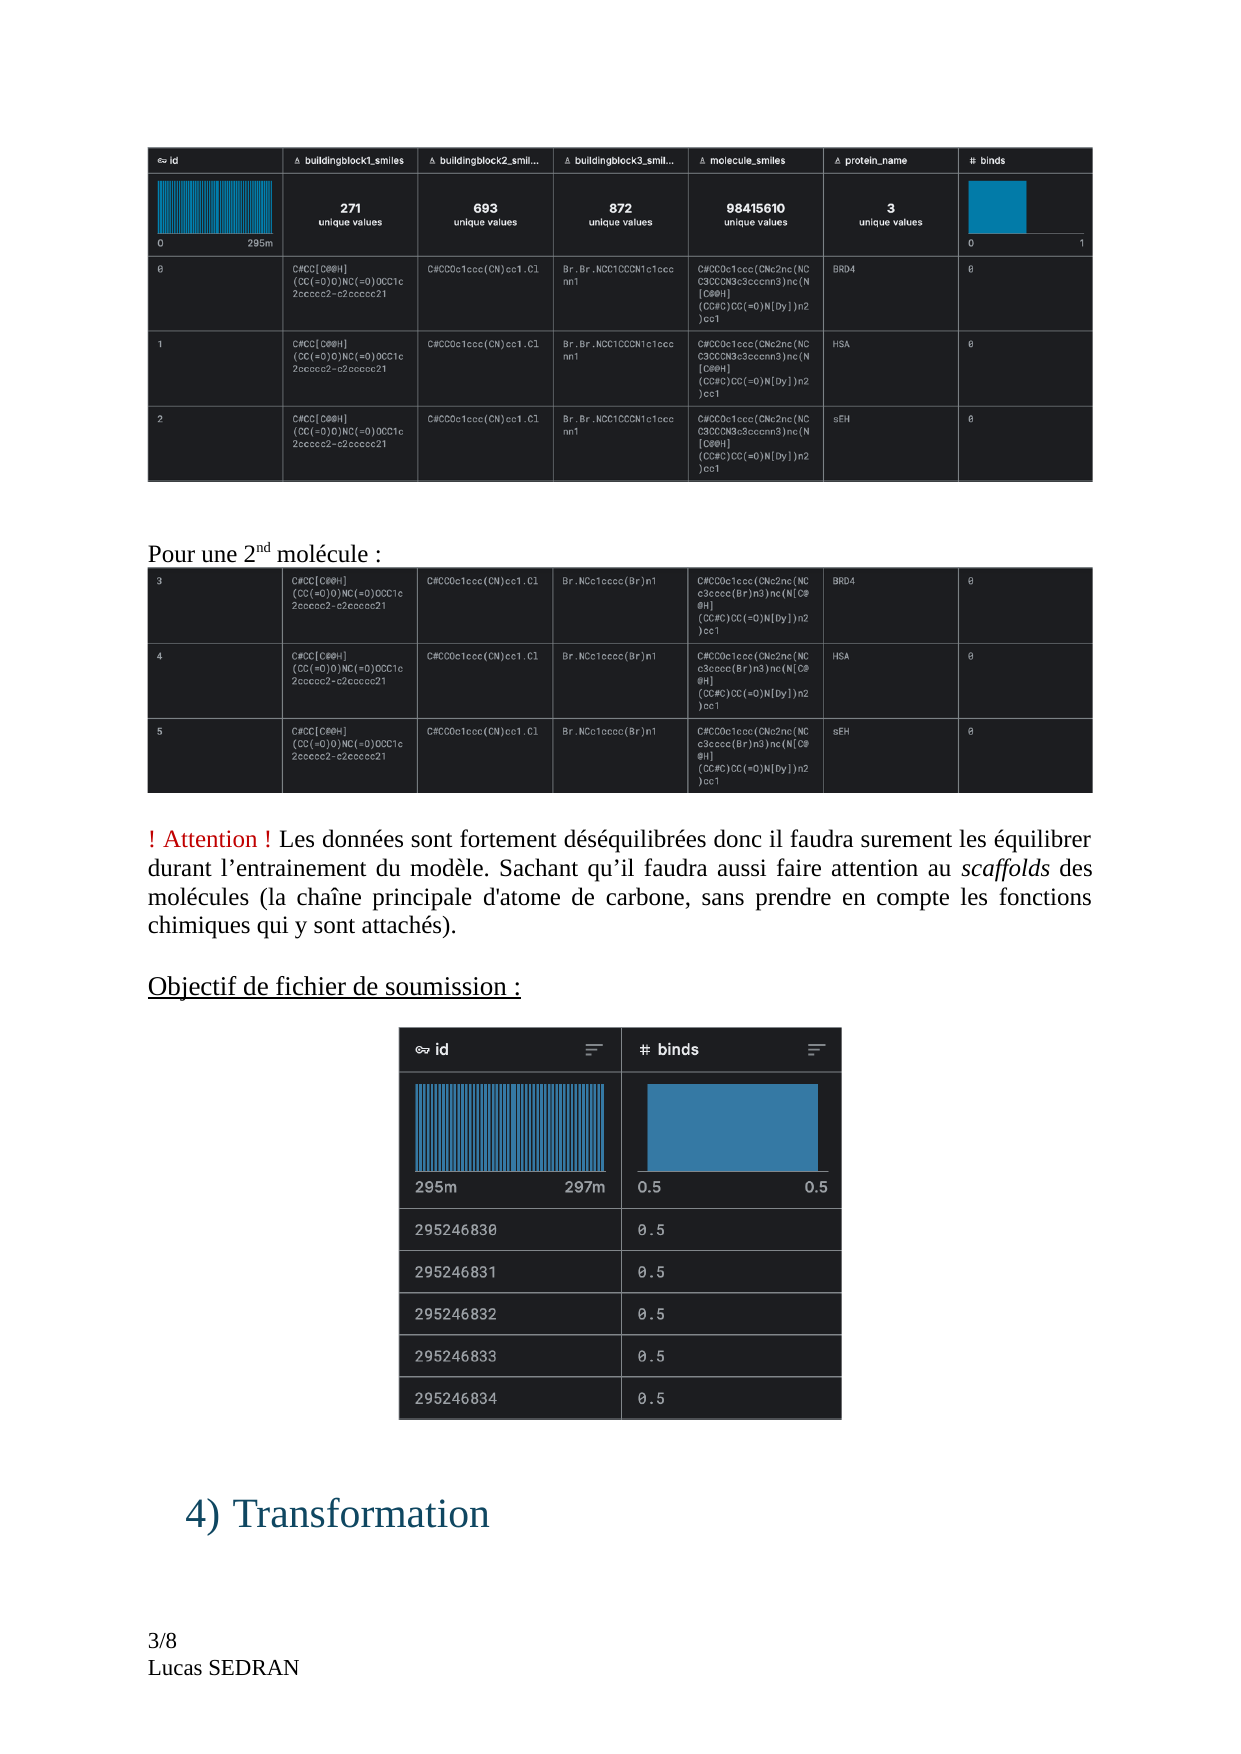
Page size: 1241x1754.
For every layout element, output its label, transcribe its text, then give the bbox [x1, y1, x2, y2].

subtitle Transformation [185, 1488, 1093, 1536]
text Objectif de fichier de soumission : [148, 970, 1093, 1001]
picture [147, 147, 1093, 482]
picture [398, 1027, 842, 1420]
text ! Attention ! Les données sont fortement déséquilibrées donc il faudra surement les équilibrer durant l’entrainement du modèle. Sachant qu’il faudra aussi faire attention au scaffolds des molécules (la chaîne principale d'atome de carbone, sans prendre en compte les fonctions chimiques qui y sont attachés). [148, 824, 1093, 939]
text Pour une 2nd molécule : [148, 539, 1093, 567]
picture [147, 567, 1093, 793]
